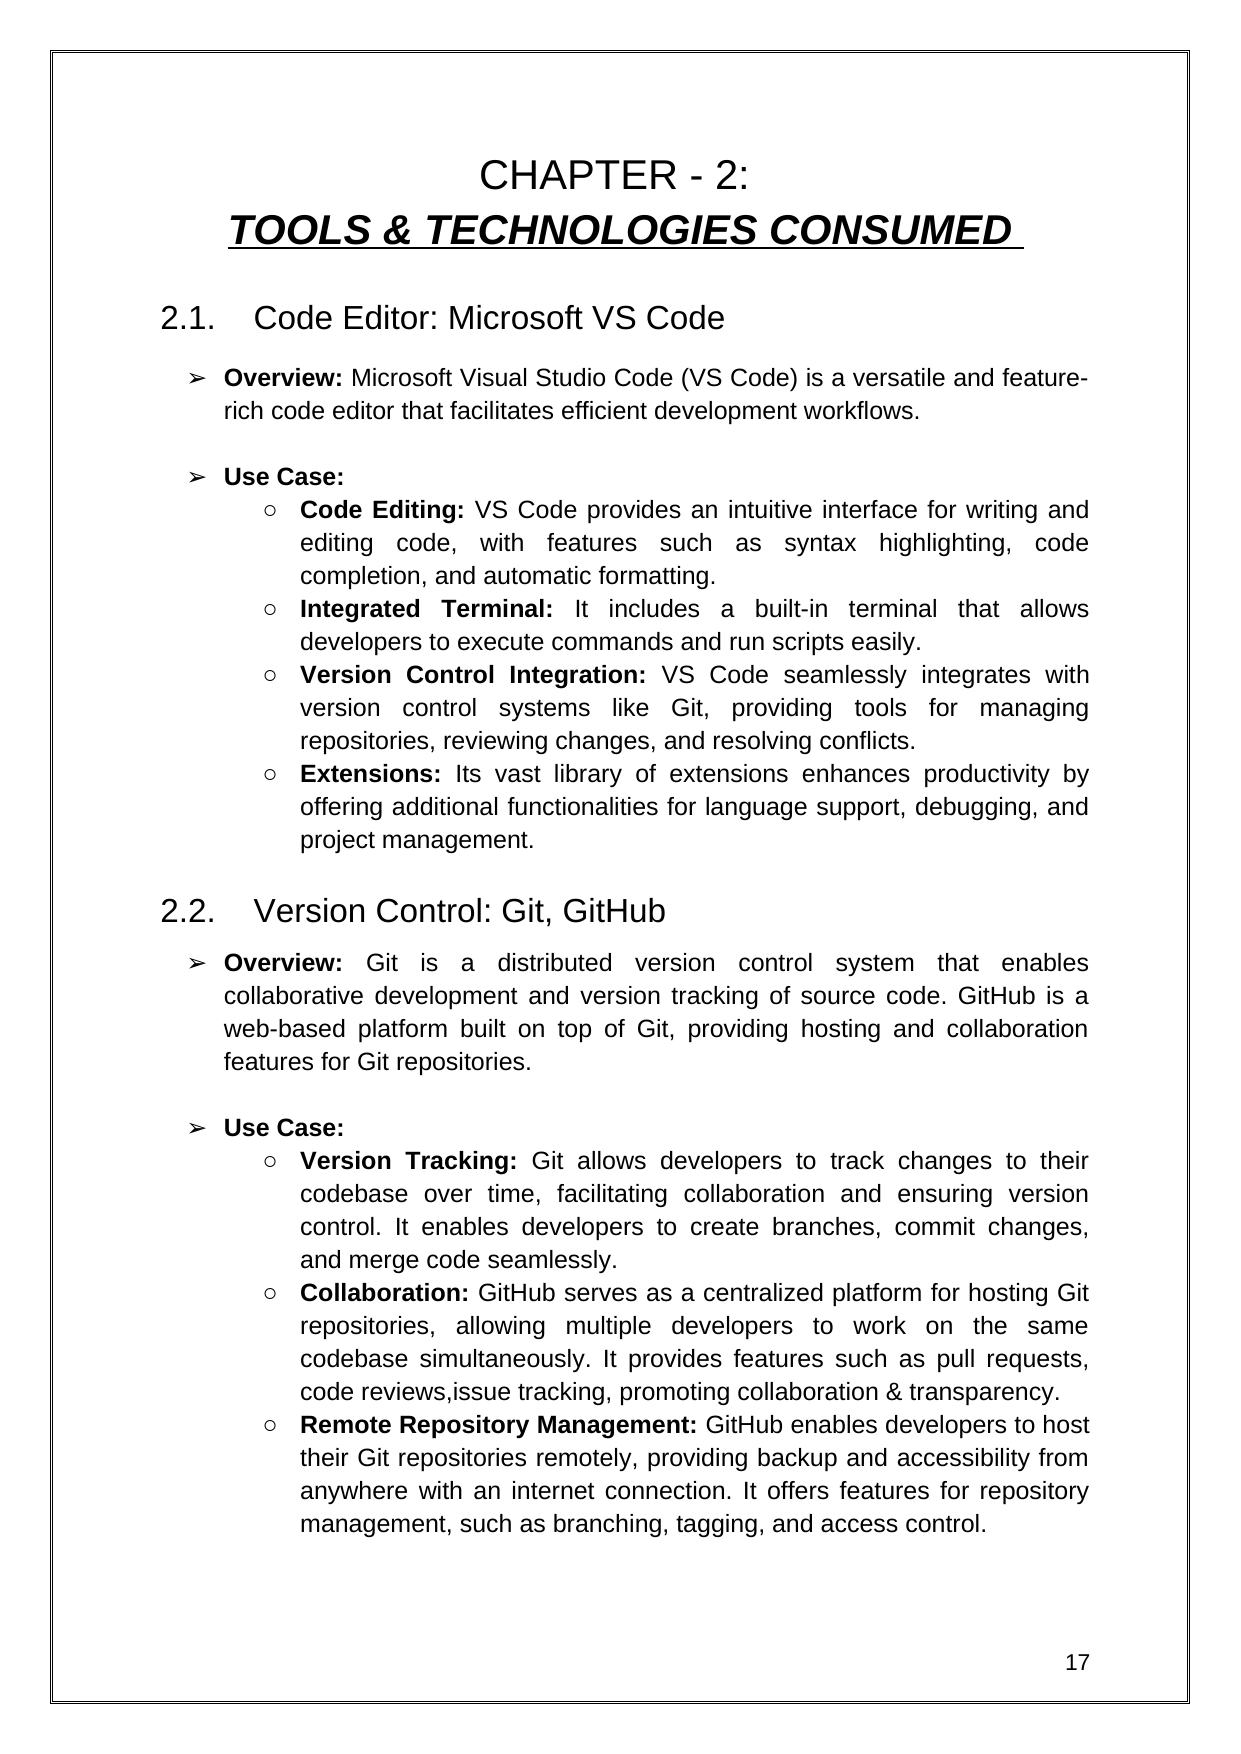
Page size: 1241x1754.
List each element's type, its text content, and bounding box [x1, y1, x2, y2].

list Version Tracking: Git allows developers to track changes to their codebase over time, facilitating collaboration and ensuring version control. It enables developers to create branches, commit changes, and merge code seamlessly. [262, 1146, 1090, 1274]
list Collaboration: GitHub serves as a centralized platform for hosting Git repositories, allowing multiple developers to work on the same codebase simultaneously. It provides features such as pull requests, code reviews,issue tracking, promoting collaboration & transparency. [262, 1278, 1090, 1406]
subtitle CHAPTER - 2: TOOLS & TECHNOLOGIES CONSUMED [150, 150, 1090, 253]
list Integrated Terminal: It includes a built-in terminal that allows developers to execute commands and run scripts easily. [262, 594, 1090, 656]
list Code Editing: VS Code provides an intuitive interface for writing and editing code, with features such as syntax highlighting, code completion, and automatic formatting. [262, 495, 1090, 589]
list Use Case: [186, 462, 1090, 491]
list Version Control Integration: VS Code seamlessly integrates with version control systems like Git, providing tools for managing repositories, reviewing changes, and resolving conflicts. [262, 660, 1090, 755]
subtitle Code Editor: Microsoft VS Code [216, 298, 1090, 336]
list Overview: Git is a distributed version control system that enables collaborative development and version tracking of source code. GitHub is a web-based platform built on top of Git, providing hosting and collaboration features for Git repositories. [186, 948, 1090, 1076]
subtitle Version Control: Git, GitHub [216, 891, 1090, 929]
list Use Case: [186, 1113, 1090, 1142]
list Remote Repository Management: GitHub enables developers to host their Git repositories remotely, providing backup and accessibility from anywhere with an internet connection. It offers features for repository management, such as branching, tagging, and access control. [262, 1410, 1090, 1538]
list Extensions: Its vast library of extensions enhances productivity by offering additional functionalities for language support, debugging, and project management. [262, 759, 1090, 854]
list Overview: Microsoft Visual Studio Code (VS Code) is a versatile and feature-rich code editor that facilitates efficient development workflows. [186, 363, 1090, 424]
